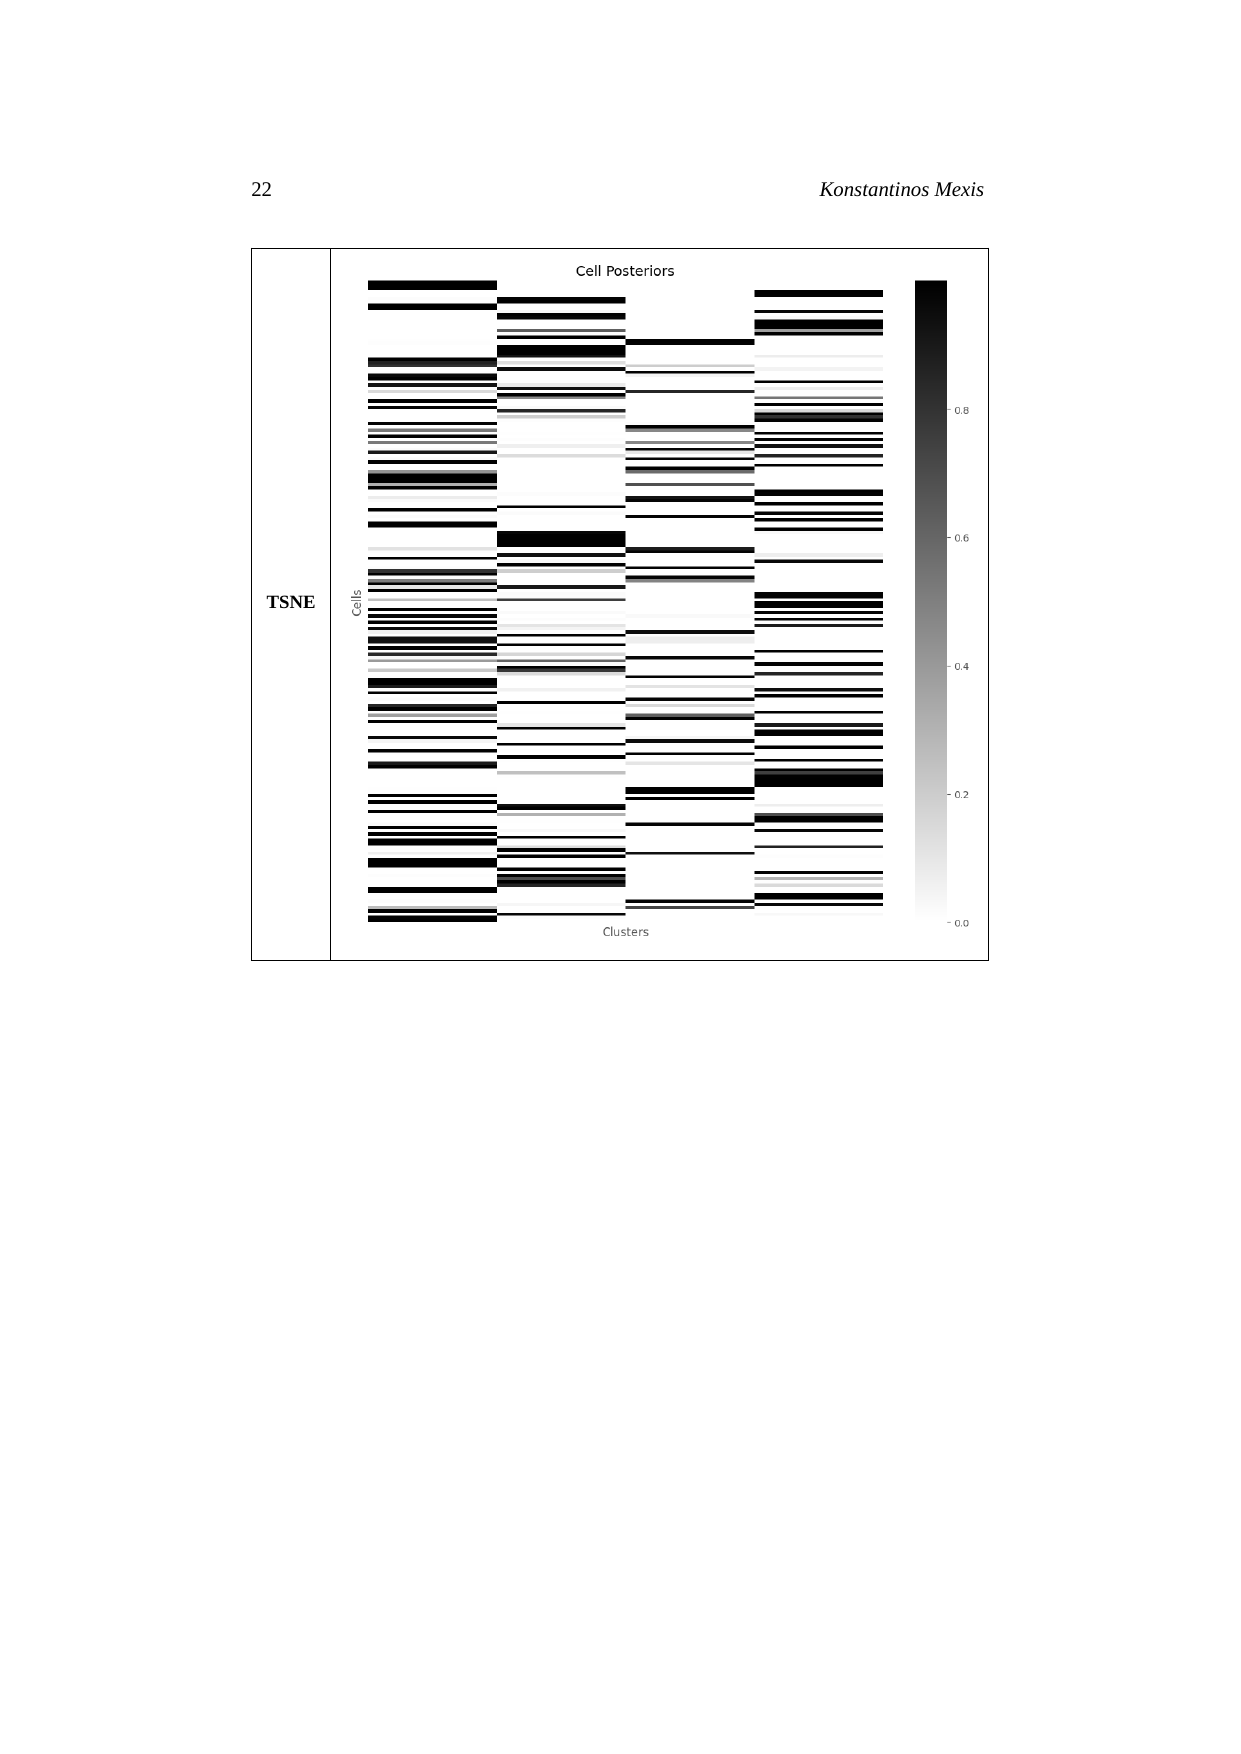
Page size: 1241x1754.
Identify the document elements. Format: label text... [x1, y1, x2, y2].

table_cell TSNE [252, 249, 330, 960]
picture [344, 259, 975, 945]
table_cell [331, 249, 988, 960]
